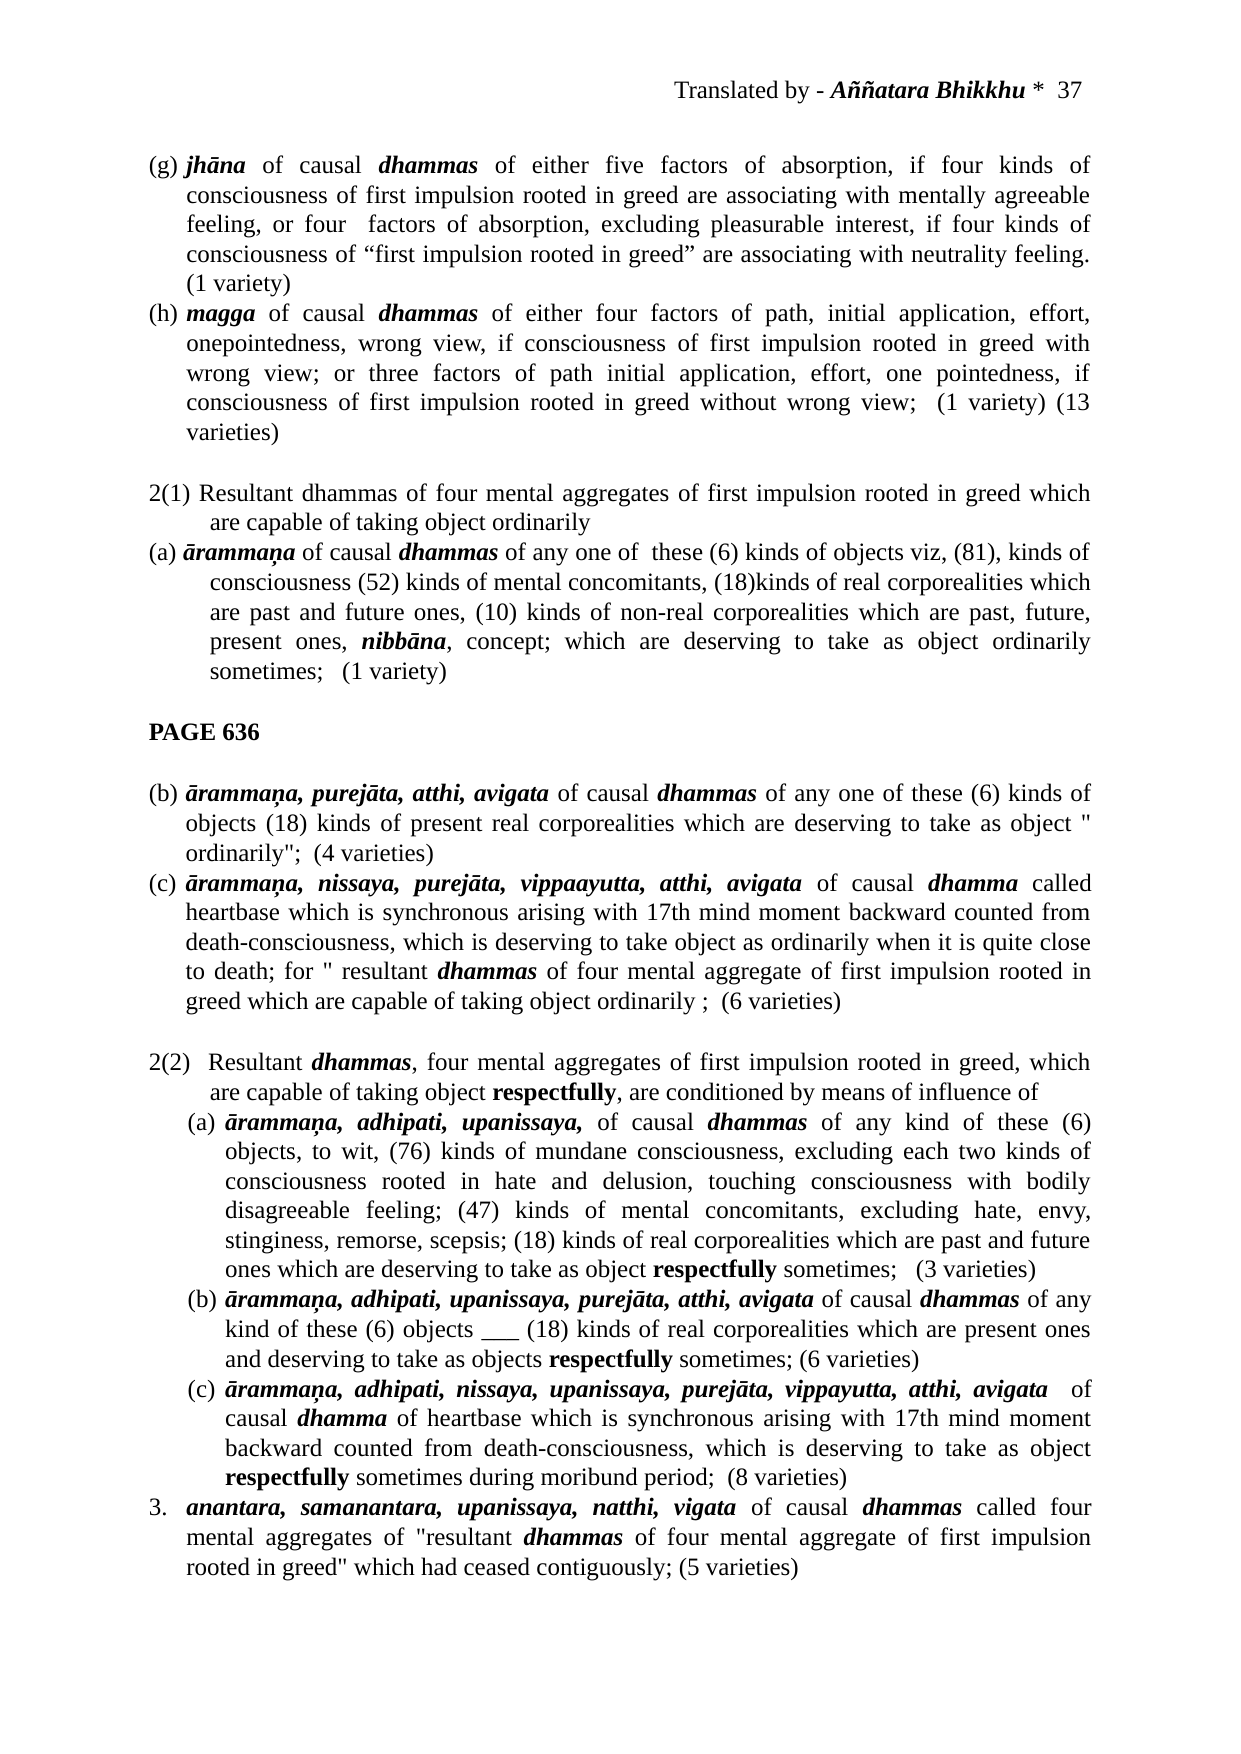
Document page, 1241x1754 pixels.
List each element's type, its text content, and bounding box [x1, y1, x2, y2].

list ārammaņa, adhipati, nissaya, upanissaya, purejāta, vippayutta, atthi, avigata of causal dhamma of heartbase which is synchronous arising with 17th mind moment backward counted from death-consciousness, which is deserving to take as object respectfully sometimes during moribund period; (8 varieties) [187, 1374, 1092, 1491]
list ārammaņa, adhipati, upanissaya, purejāta, atthi, avigata of causal dhammas of any kind of these (6) objects ___ (18) kinds of real corporealities which are present ones and deserving to take as objects respectfully sometimes; (6 varieties) [187, 1284, 1092, 1372]
list ārammaņa, adhipati, upanissaya, of causal dhammas of any kind of these (6) objects, to wit, (76) kinds of mundane consciousness, excluding each two kinds of consciousness rooted in hate and delusion, touching consciousness with bodily disagreeable feeling; (47) kinds of mental concomitants, excluding hate, envy, stinginess, remorse, scepsis; (18) kinds of real corporealities which are past and future ones which are deserving to take as object respectfully sometimes; (3 varieties) [187, 1107, 1092, 1283]
text 2(2) Resultant dhammas, four mental aggregates of first impulsion rooted in greed, which are capable of taking object respectfully, are conditioned by means of influence of [148, 1047, 1092, 1105]
list ārammaņa, purejāta, atthi, avigata of causal dhammas of any one of these (6) kinds of objects (18) kinds of present real corporealities which are deserving to take as object " ordinarily"; (4 varieties) [148, 778, 1092, 866]
subtitle PAGE 636 [148, 717, 1092, 746]
list jhāna of causal dhammas of either five factors of absorption, if four kinds of consciousness of first impulsion rooted in greed are associating with mentally agreeable feeling, or four factors of absorption, excluding pleasurable interest, if four kinds of consciousness of “first impulsion rooted in greed” are associating with neutrality feeling. (1 variety) [148, 150, 1092, 297]
list ārammaņa, nissaya, purejāta, vippaayutta, atthi, avigata of causal dhamma called heartbase which is synchronous arising with 17th mind moment backward counted from death-consciousness, which is deserving to take object as ordinarily when it is quite close to death; for " resultant dhammas of four mental aggregate of first impulsion rooted in greed which are capable of taking object ordinarily ; (6 varieties) [148, 868, 1092, 1015]
list anantara, samanantara, upanissaya, natthi, vigata of causal dhammas called four mental aggregates of "resultant dhammas of four mental aggregate of first impulsion rooted in greed" which had ceased contiguously; (5 varieties) [148, 1492, 1092, 1580]
text (a) ārammaņa of causal dhammas of any one of these (6) kinds of objects viz, (81), kinds of consciousness (52) kinds of mental concomitants, (18)kinds of real corporealities which are past and future ones, (10) kinds of non-real corporealities which are past, future, present ones, nibbāna, concept; which are deserving to take as object ordinarily sometimes; (1 variety) [148, 537, 1092, 684]
text 2(1) Resultant dhammas of four mental aggregates of first impulsion rooted in greed which are capable of taking object ordinarily [148, 478, 1092, 536]
list magga of causal dhammas of either four factors of path, initial application, effort, onepointedness, wrong view, if consciousness of first impulsion rooted in greed with wrong view; or three factors of path initial application, effort, one pointedness, if consciousness of first impulsion rooted in greed without wrong view; (1 variety) (13 varieties) [148, 298, 1092, 446]
